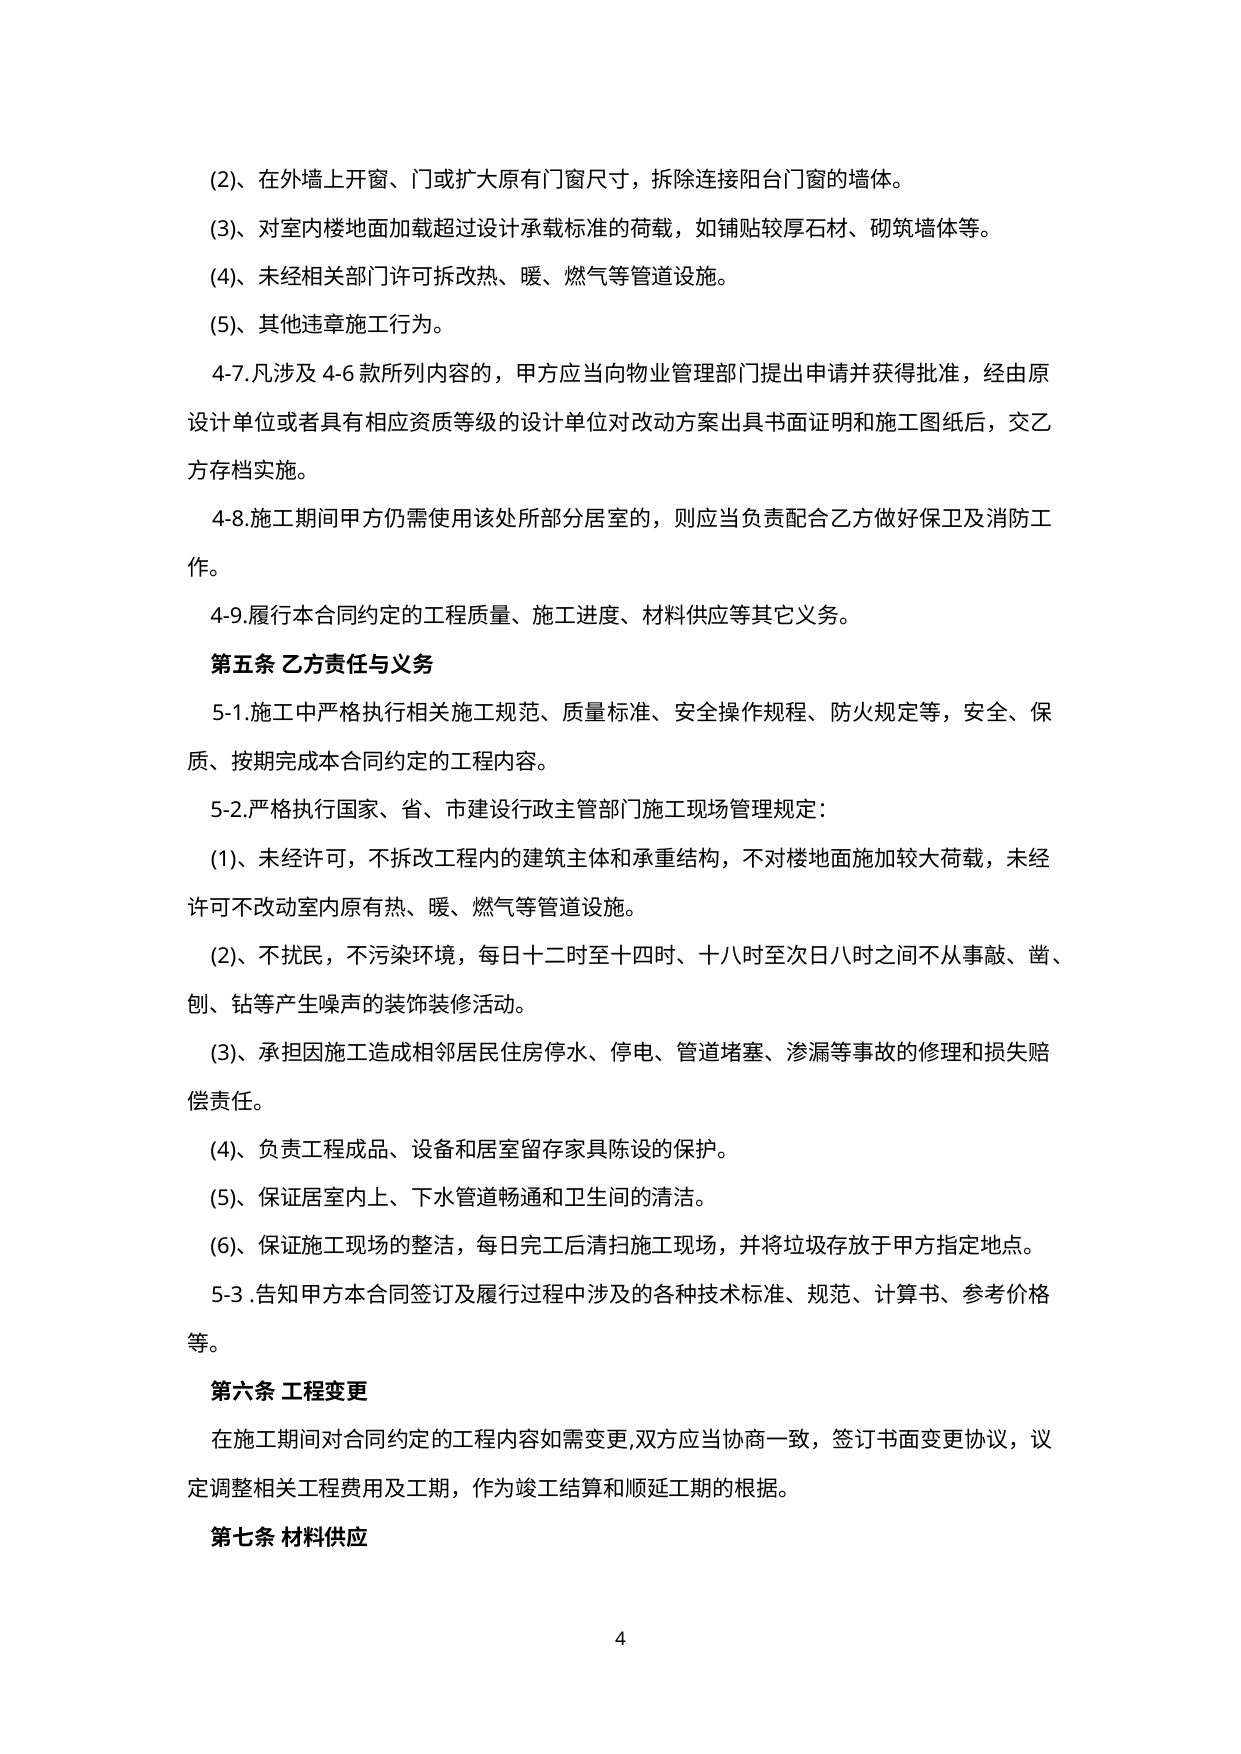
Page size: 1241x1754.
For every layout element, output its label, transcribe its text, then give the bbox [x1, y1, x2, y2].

text (5)、保证居室内上、下水管道畅通和卫生间的清洁。 [187, 1180, 1053, 1212]
text (3)、对室内楼地面加载超过设计承载标准的荷载，如铺贴较厚石材、砌筑墙体等。 [187, 210, 1053, 243]
text (4)、负责工程成品、设备和居室留存家具陈设的保护。 [187, 1132, 1053, 1164]
text 第六条 工程变更 [187, 1374, 1053, 1406]
text 4-7.凡涉及4-6款所列内容的，甲方应当向物业管理部门提出申请并获得批准，经由原设计单位或者具有相应资质等级的设计单位对改动方案出具书面证明和施工图纸后，交乙方存档实施。 [187, 355, 1053, 485]
text (2)、在外墙上开窗、门或扩大原有门窗尺寸，拆除连接阳台门窗的墙体。 [187, 162, 1053, 194]
text 4-9.履行本合同约定的工程质量、施工进度、材料供应等其它义务。 [187, 598, 1053, 631]
text 5-2.严格执行国家、省、市建设行政主管部门施工现场管理规定： [187, 792, 1053, 824]
text (3)、承担因施工造成相邻居民住房停水、停电、管道堵塞、渗漏等事故的修理和损失赔偿责任。 [187, 1034, 1053, 1116]
text 5-1.施工中严格执行相关施工规范、质量标准、安全操作规程、防火规定等，安全、保质、按期完成本合同约定的工程内容。 [187, 695, 1053, 776]
text (4)、未经相关部门许可拆改热、暖、燃气等管道设施。 [187, 259, 1053, 291]
text (6)、保证施工现场的整洁，每日完工后清扫施工现场，并将垃圾存放于甲方指定地点。 [187, 1228, 1053, 1261]
text 5-3 .告知甲方本合同签订及履行过程中涉及的各种技术标准、规范、计算书、参考价格等。 [187, 1277, 1053, 1358]
text 第五条 乙方责任与义务 [187, 647, 1053, 679]
text 在施工期间对合同约定的工程内容如需变更,双方应当协商一致，签订书面变更协议，议定调整相关工程费用及工期，作为竣工结算和顺延工期的根据。 [187, 1422, 1053, 1503]
text 4-8.施工期间甲方仍需使用该处所部分居室的，则应当负责配合乙方做好保卫及消防工作。 [187, 501, 1053, 582]
text (2)、不扰民，不污染环境，每日十二时至十四时、十八时至次日八时之间不从事敲、凿、刨、钻等产生噪声的装饰装修活动。 [187, 937, 1053, 1019]
text (5)、其他违章施工行为。 [187, 307, 1053, 339]
text 第七条 材料供应 [187, 1519, 1053, 1552]
text (1)、未经许可，不拆改工程内的建筑主体和承重结构，不对楼地面施加较大荷载，未经许可不改动室内原有热、暖、燃气等管道设施。 [187, 840, 1053, 922]
